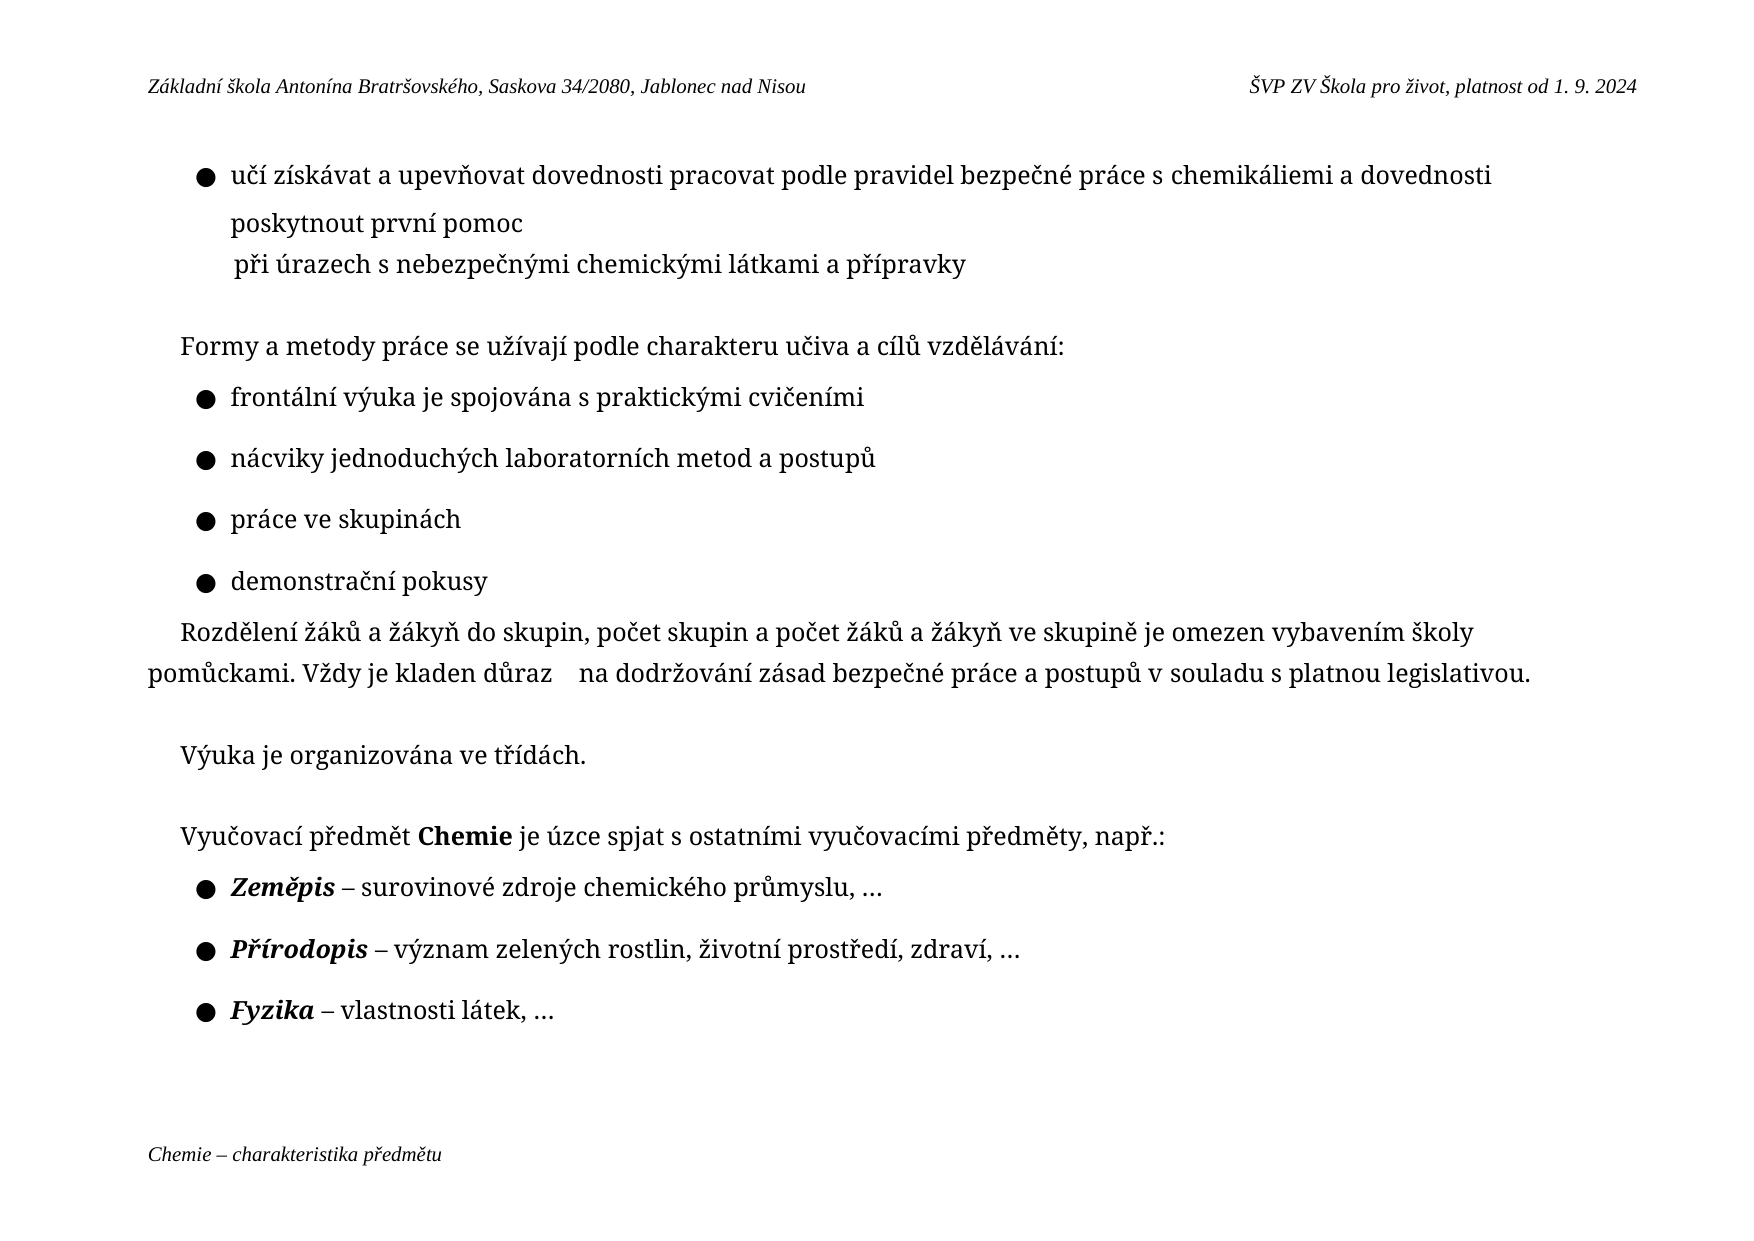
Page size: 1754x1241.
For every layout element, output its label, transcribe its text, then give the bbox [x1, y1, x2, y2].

list práce ve skupinách [195, 492, 1606, 543]
text Formy a metody práce se užívají podle charakteru učiva a cílů vzdělávání: [148, 328, 1606, 362]
list učí získávat a upevňovat dovednosti pracovat podle pravidel bezpečné práce s chemikáliemi a dovednosti poskytnout první pomoc [195, 148, 1606, 240]
list Přírodopis – význam zelených rostlin, životní prostředí, zdraví, … [195, 921, 1606, 973]
list Zeměpis – surovinové zdroje chemického průmyslu, … [195, 860, 1606, 911]
list Fyzika – vlastnosti látek, … [195, 983, 1606, 1034]
list demonstrační pokusy [195, 553, 1606, 605]
list nácviky jednoduchých laboratorních metod a postupů [195, 431, 1606, 482]
text Rozdělení žáků a žákyň do skupin, počet skupin a počet žáků a žákyň ve skupině je omezen vybavením školy pomůckami. Vždy je kladen důraz na dodržování zásad bezpečné práce a postupů v souladu s platnou legislativou. [148, 615, 1606, 690]
text Výuka je organizována ve třídách. [148, 737, 1606, 771]
list frontální výuka je spojována s praktickými cvičeními [195, 369, 1606, 420]
text při úrazech s nebezpečnými chemickými látkami a přípravky [195, 247, 1606, 281]
text Vyučovací předmět Chemie je úzce spjat s ostatními vyučovacími předměty, např.: [148, 819, 1606, 853]
